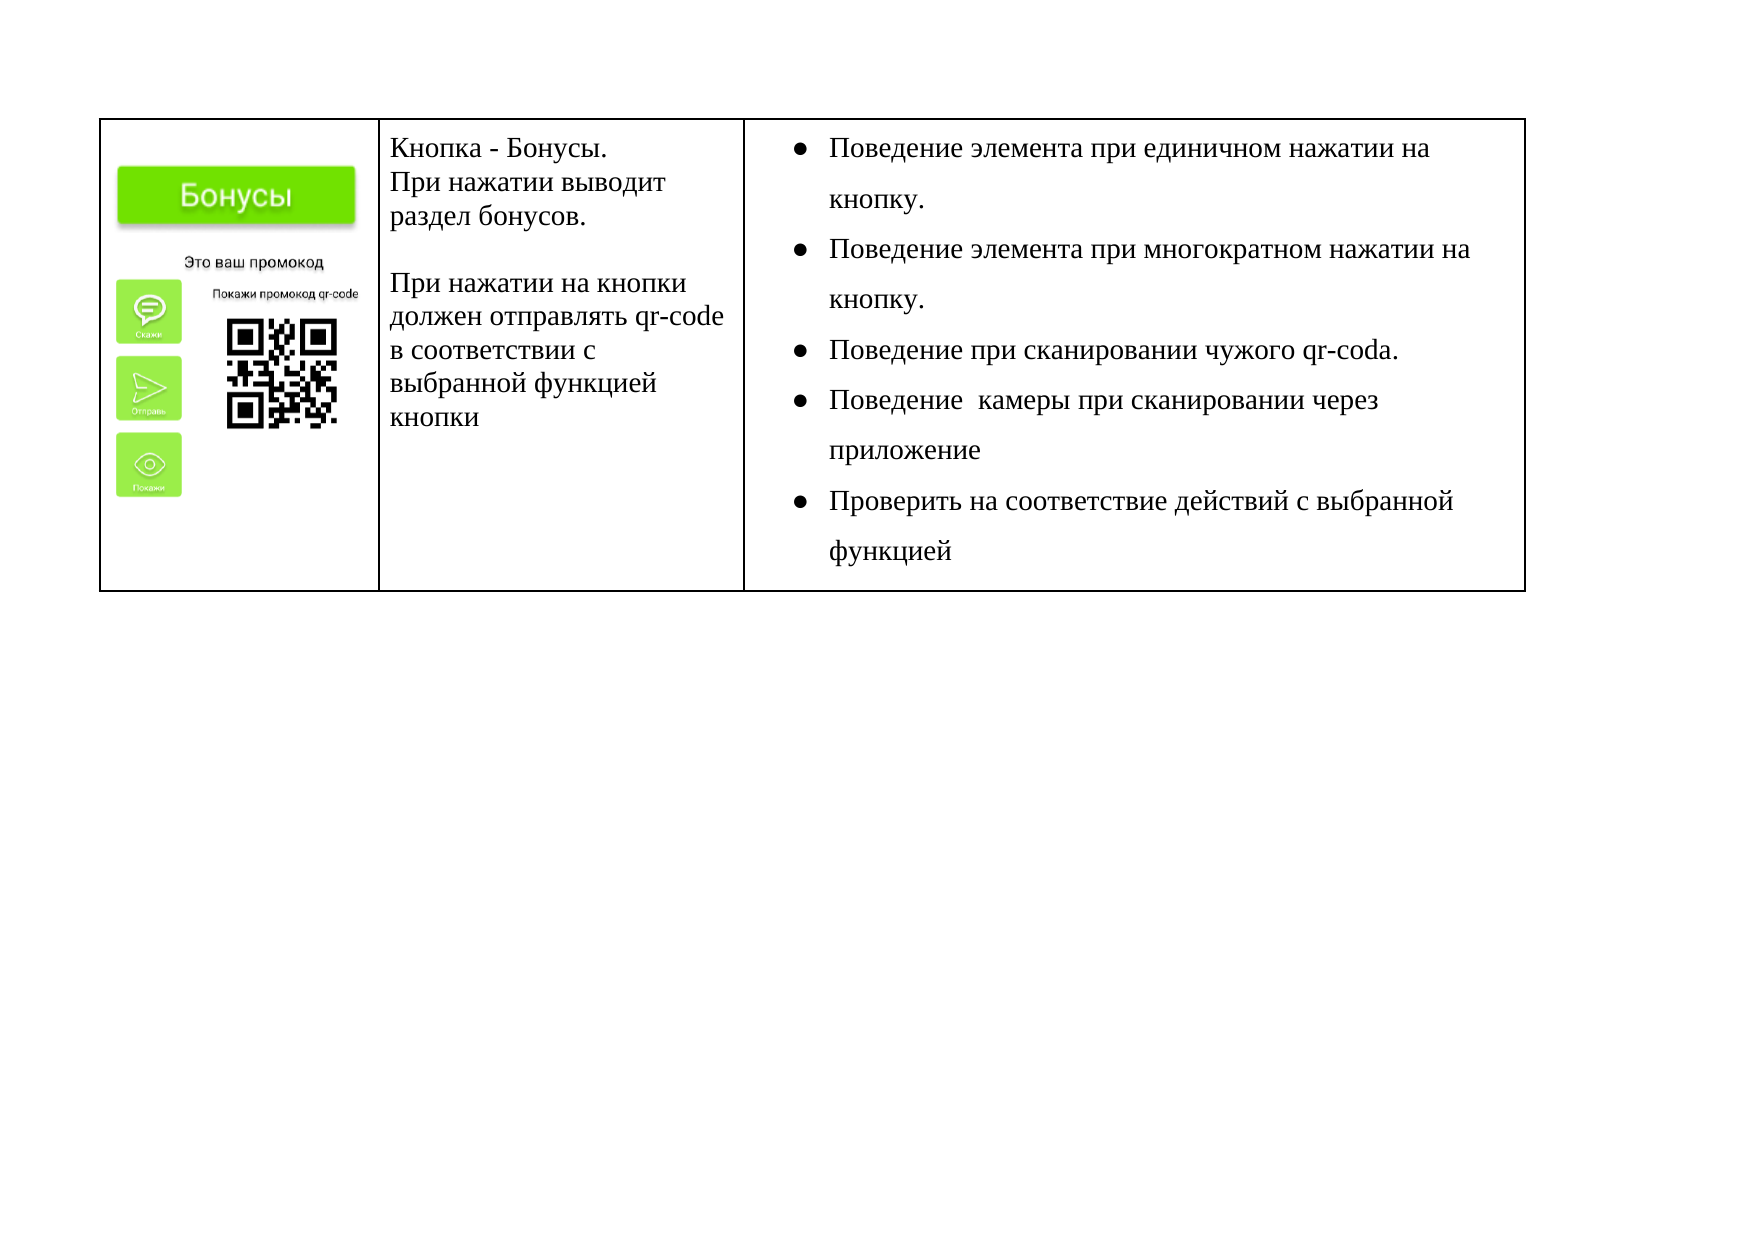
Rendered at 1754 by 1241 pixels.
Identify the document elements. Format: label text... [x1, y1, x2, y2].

table_cell [101, 120, 378, 590]
table_cell Кнопка - Бонусы. При нажатии выводит раздел бонусов. При нажатии на кнопки должен отправлять qr-code в соответствии с выбранной функцией кнопки [380, 120, 743, 590]
picture [109, 236, 368, 519]
table_cell Поведение элемента при единичном нажатии на кнопку. Поведение элемента при многократном нажатии на кнопку. Поведение при сканировании чужого qr-coda. Поведение камеры при сканировании через приложение Проверить на соответствие действий с выбранной функцией [745, 120, 1524, 590]
picture [109, 161, 368, 233]
